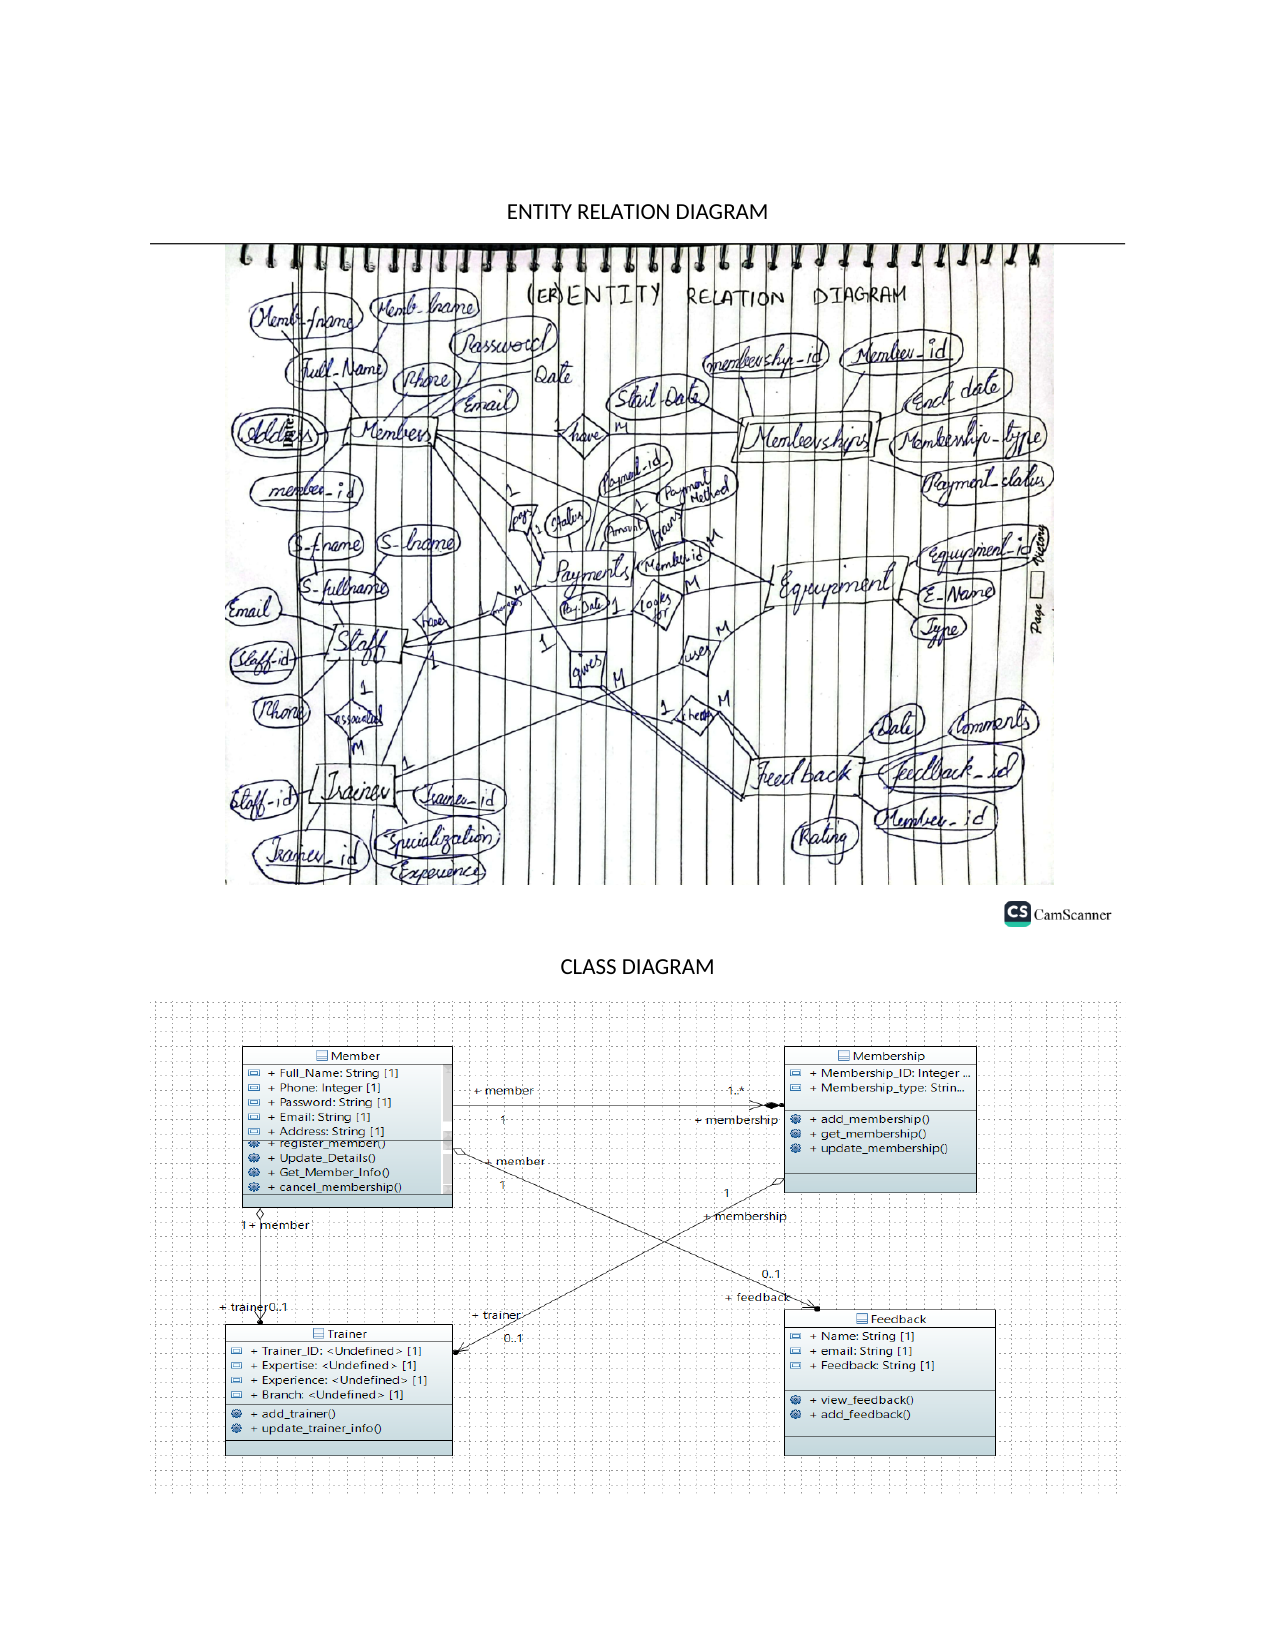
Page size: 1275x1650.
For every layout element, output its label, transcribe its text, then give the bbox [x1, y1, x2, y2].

picture [150, 999, 1125, 1494]
picture [150, 243, 1125, 934]
text CLASS DIAGRAM [150, 952, 1125, 981]
text ENTITY RELATION DIAGRAM [150, 197, 1125, 225]
